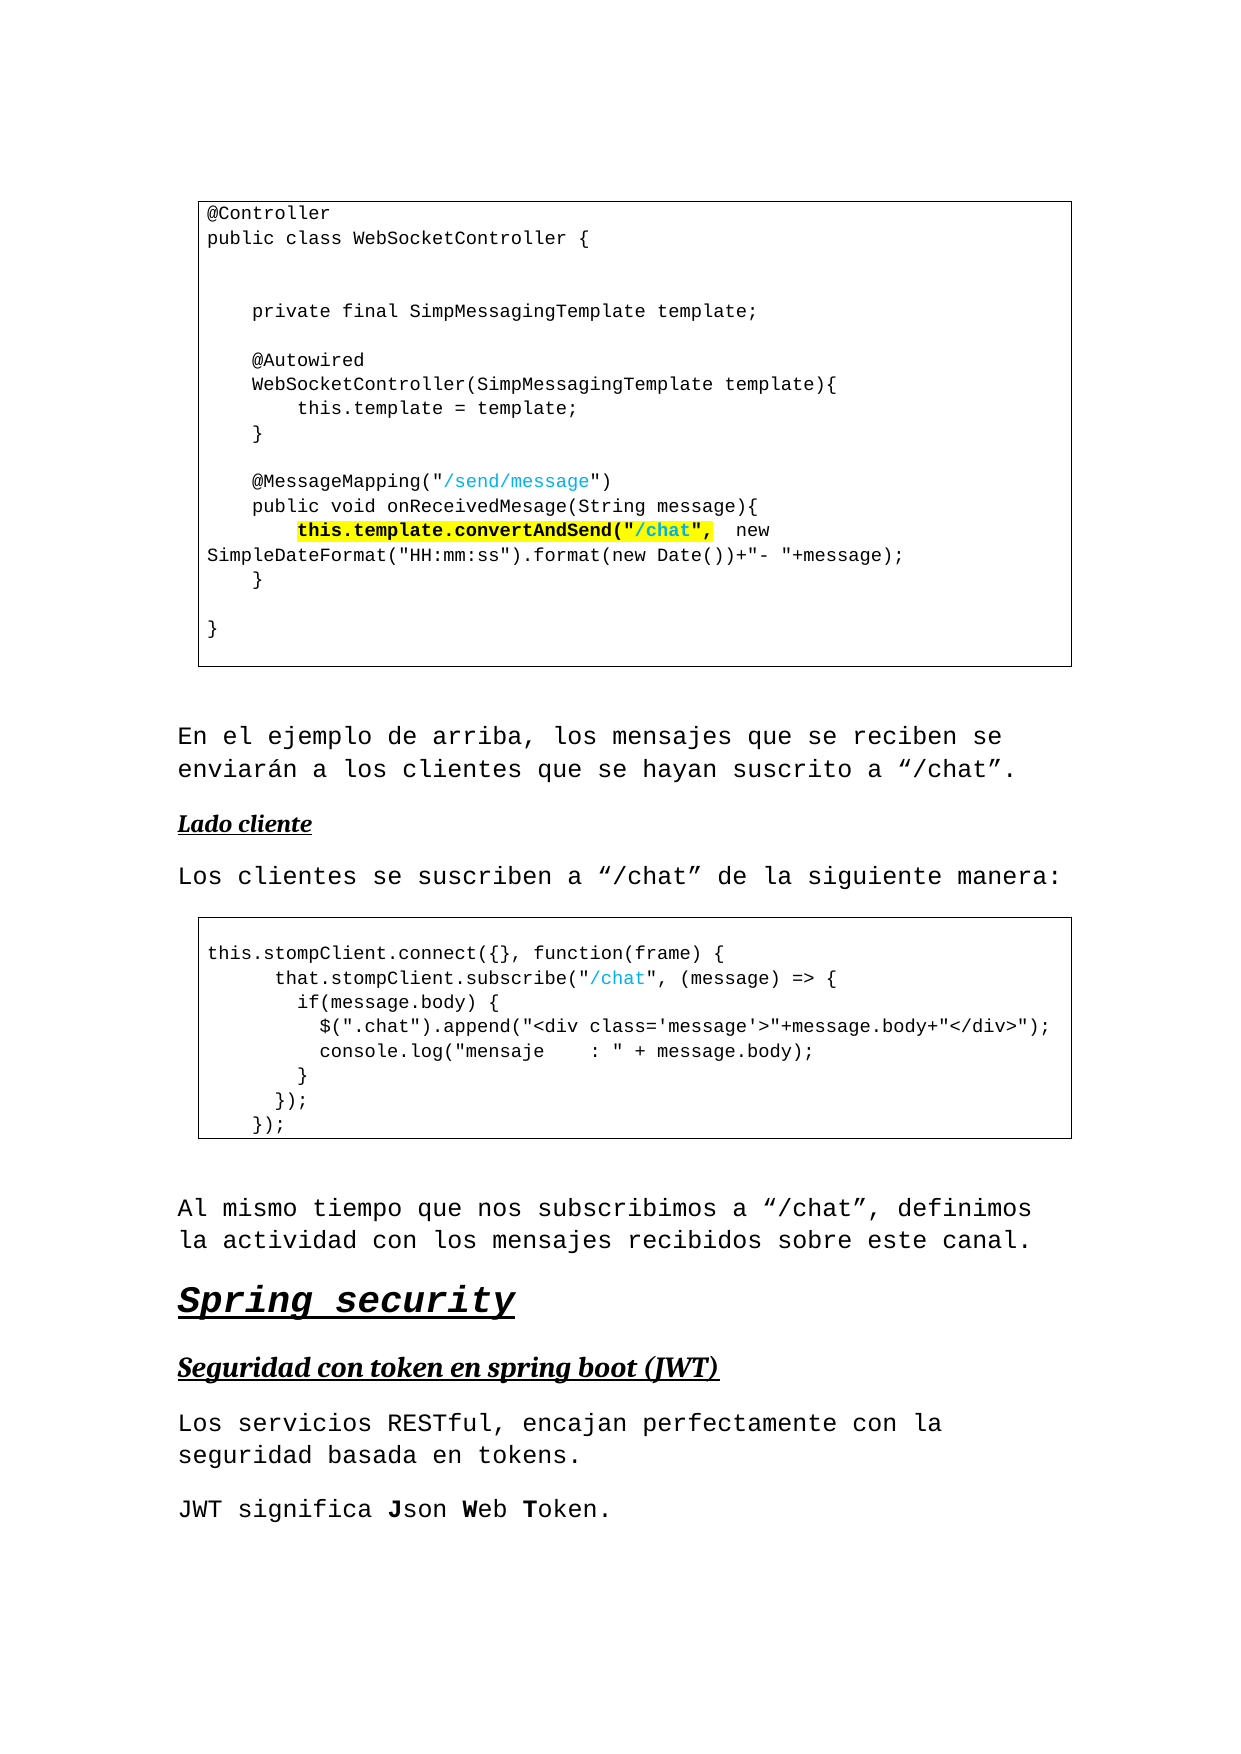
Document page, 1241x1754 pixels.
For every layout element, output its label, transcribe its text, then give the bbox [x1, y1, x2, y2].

text Lado cliente [177, 809, 1063, 838]
text that.stompClient.subscribe("/chat", (message) => { [199, 965, 1071, 990]
text }); [199, 1087, 1071, 1112]
text private final SimpMessagingTemplate template; [199, 298, 1071, 323]
text this.template.convertAndSend("/chat", new SimpleDateFormat("HH:mm:ss").format(new Date())+"- "+message); [199, 518, 1071, 567]
text this.stompClient.connect({}, function(frame) { [199, 941, 1071, 965]
text Los servicios RESTful, encajan perfectamente con la seguridad basada en tokens. [177, 1411, 1063, 1471]
text } [199, 567, 1071, 591]
text Spring security [177, 1281, 1063, 1324]
text } [199, 615, 1071, 640]
text } [199, 420, 1071, 445]
text @Controller [199, 202, 1071, 225]
text @Autowired [199, 347, 1071, 372]
text Al mismo tiempo que nos subscribimos a “/chat”, definimos la actividad con los mensajes recibidos sobre este canal. [177, 1196, 1063, 1256]
text Seguridad con token en spring boot (JWT) [177, 1351, 1063, 1385]
text Los clientes se suscriben a “/chat” de la siguiente manera: [177, 863, 1063, 892]
text WebSocketController(SimpMessagingTemplate template){ [199, 372, 1071, 396]
text public void onReceivedMesage(String message){ [199, 493, 1071, 518]
text if(message.body) { [199, 990, 1071, 1014]
text } [199, 1063, 1071, 1087]
text JWT significa Json Web Token. [177, 1496, 1063, 1525]
text }); [199, 1112, 1071, 1138]
text $(".chat").append("<div class='message'>"+message.body+"</div>"); [199, 1014, 1071, 1038]
text @MessageMapping("/send/message") [199, 469, 1071, 493]
text En el ejemplo de arriba, los mensajes que se reciben se enviarán a los clientes que se hayan suscrito a “/chat”. [177, 724, 1063, 784]
text public class WebSocketController { [199, 225, 1071, 250]
text console.log("mensaje : " + message.body); [199, 1038, 1071, 1063]
text this.template = template; [199, 396, 1071, 420]
